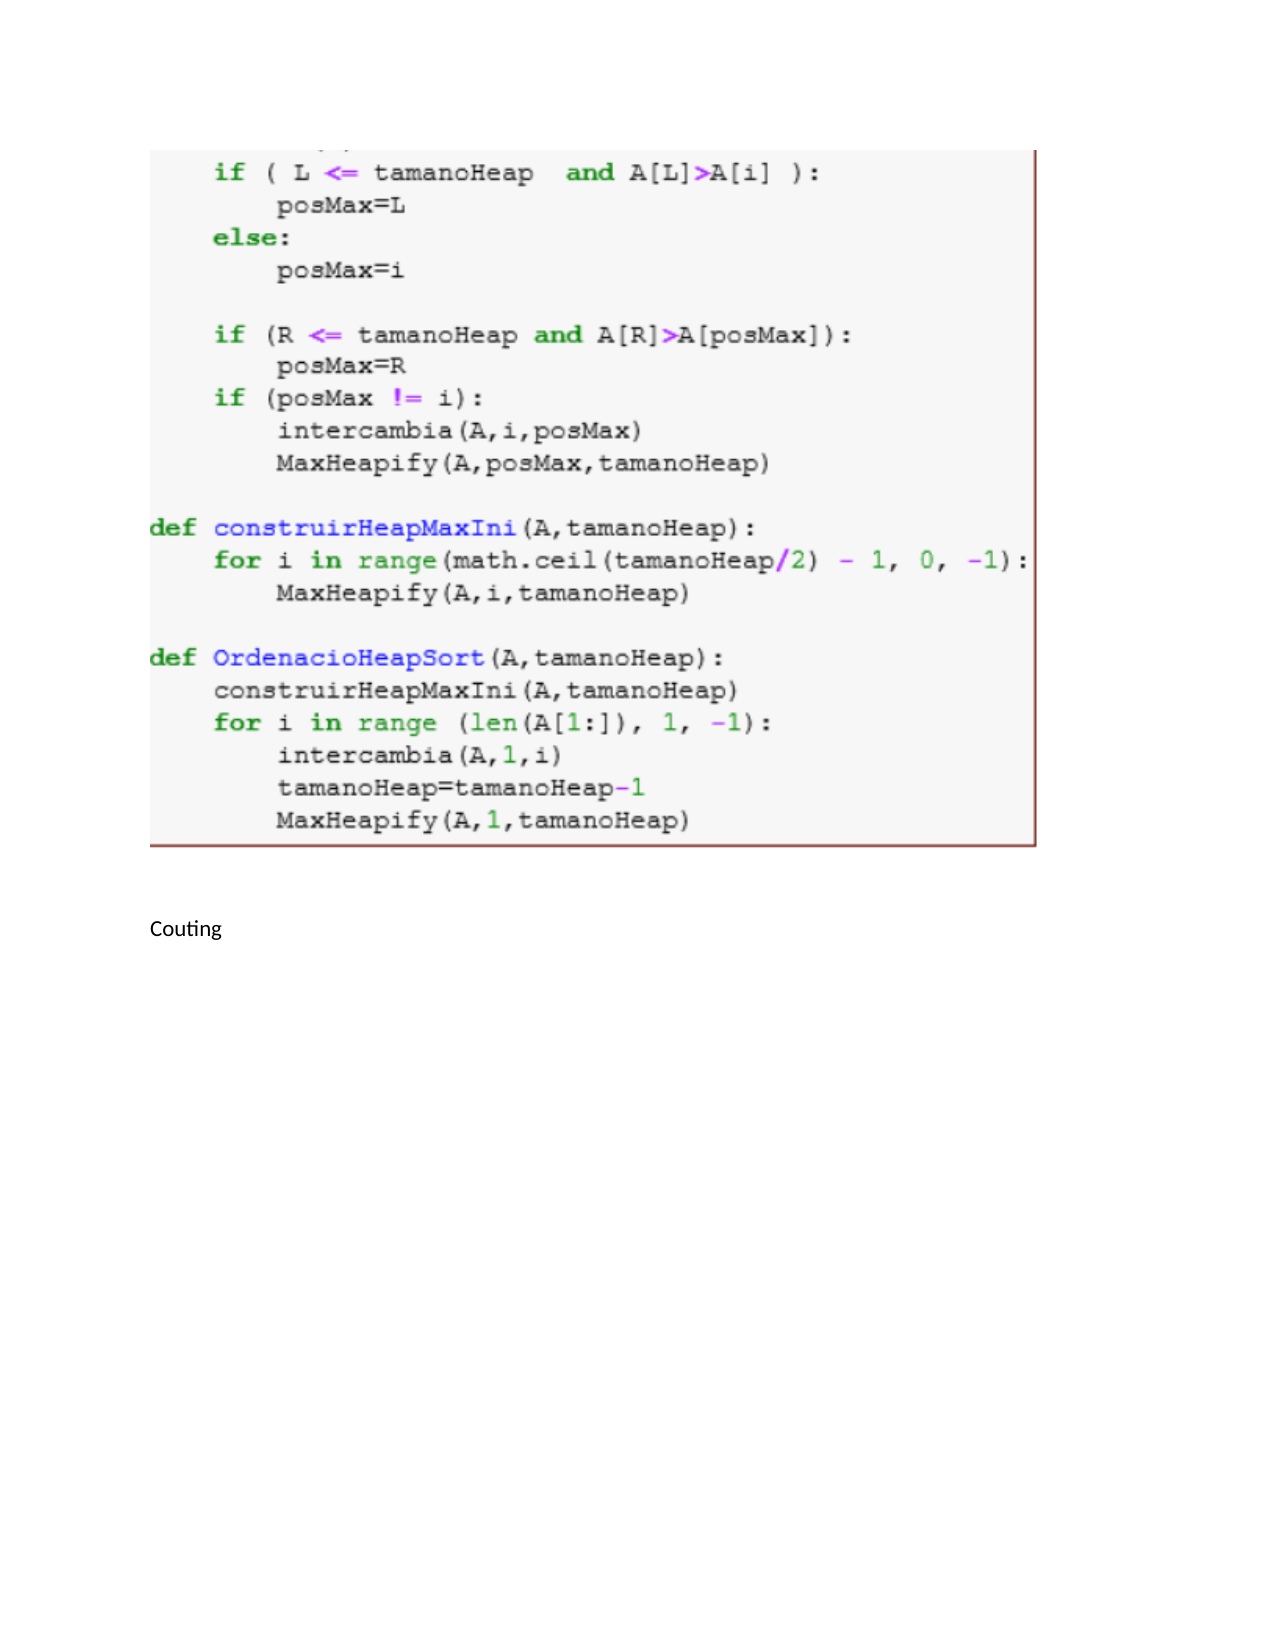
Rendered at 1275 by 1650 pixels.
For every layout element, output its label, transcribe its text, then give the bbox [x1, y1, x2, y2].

picture [150, 150, 1054, 849]
text Couting [150, 914, 1125, 942]
